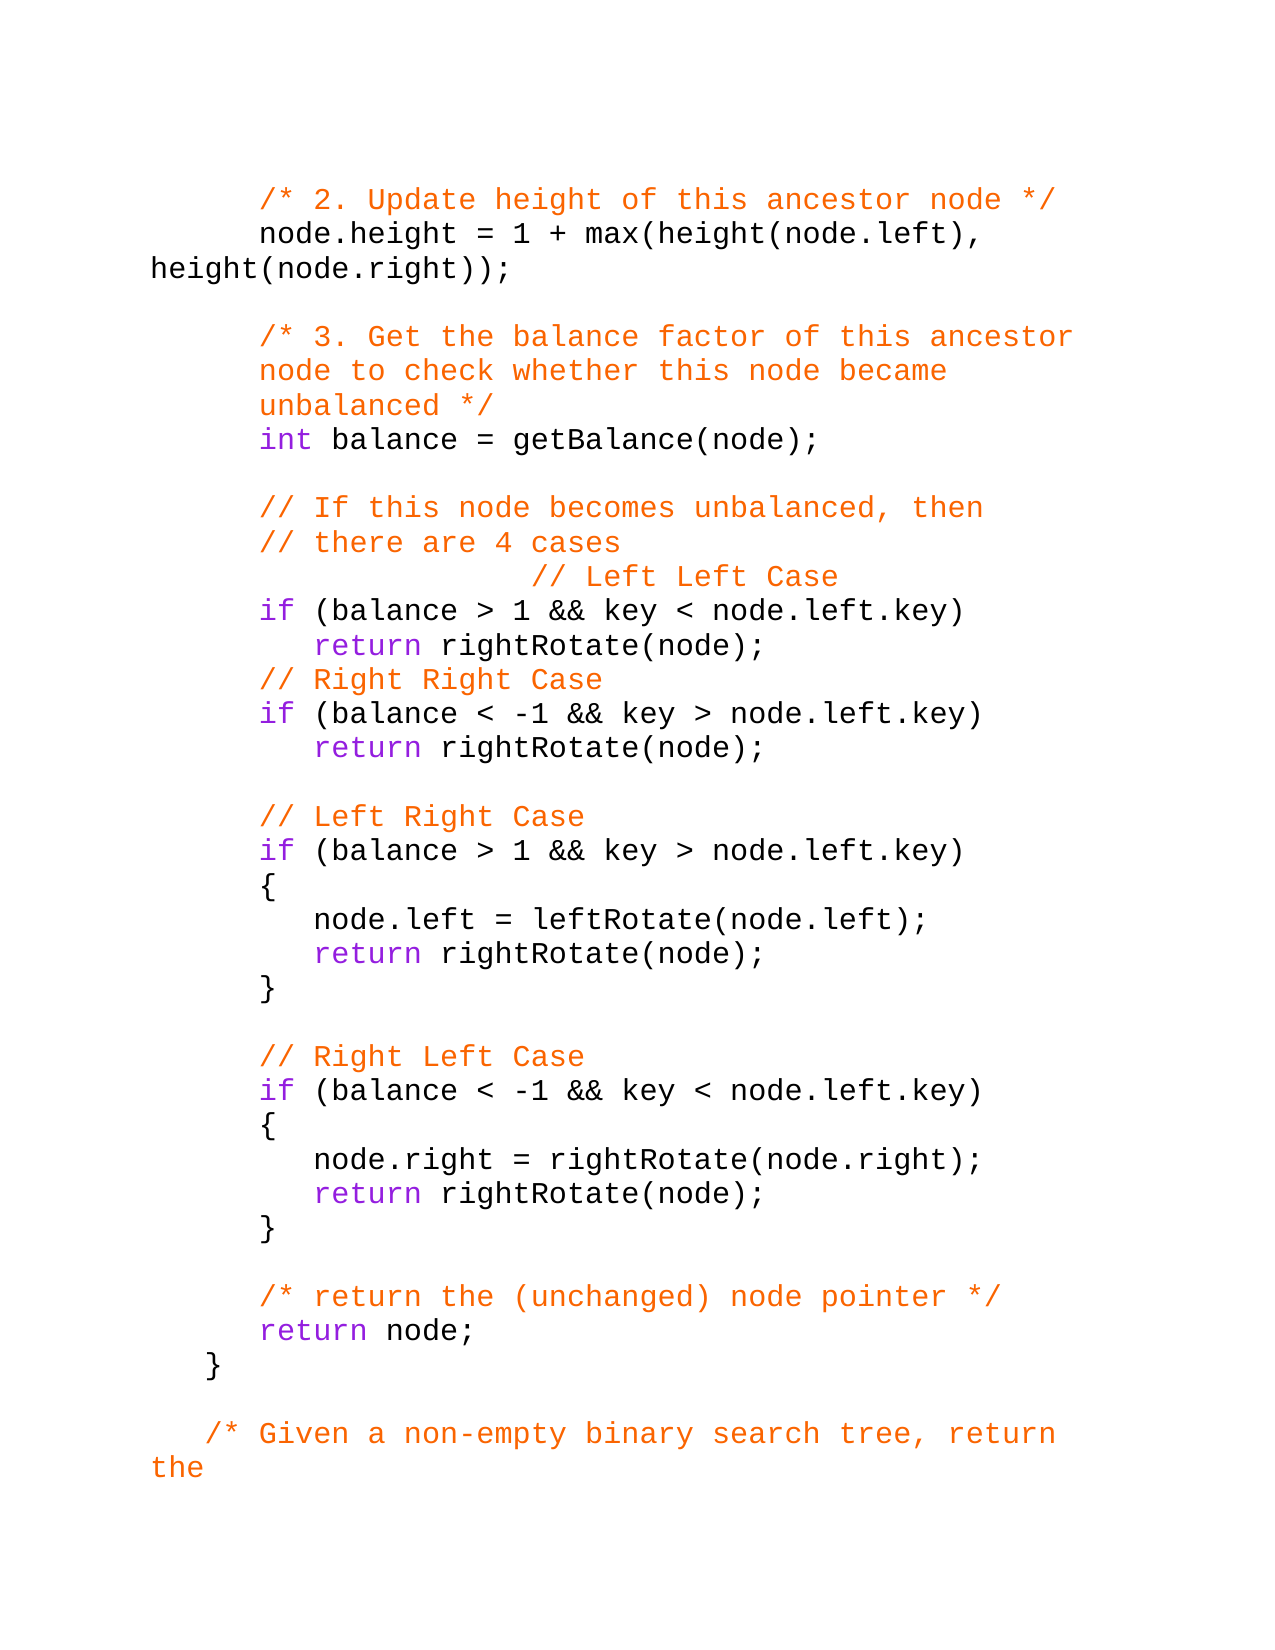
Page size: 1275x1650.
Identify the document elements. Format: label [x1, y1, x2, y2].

text [150, 150, 1125, 1487]
